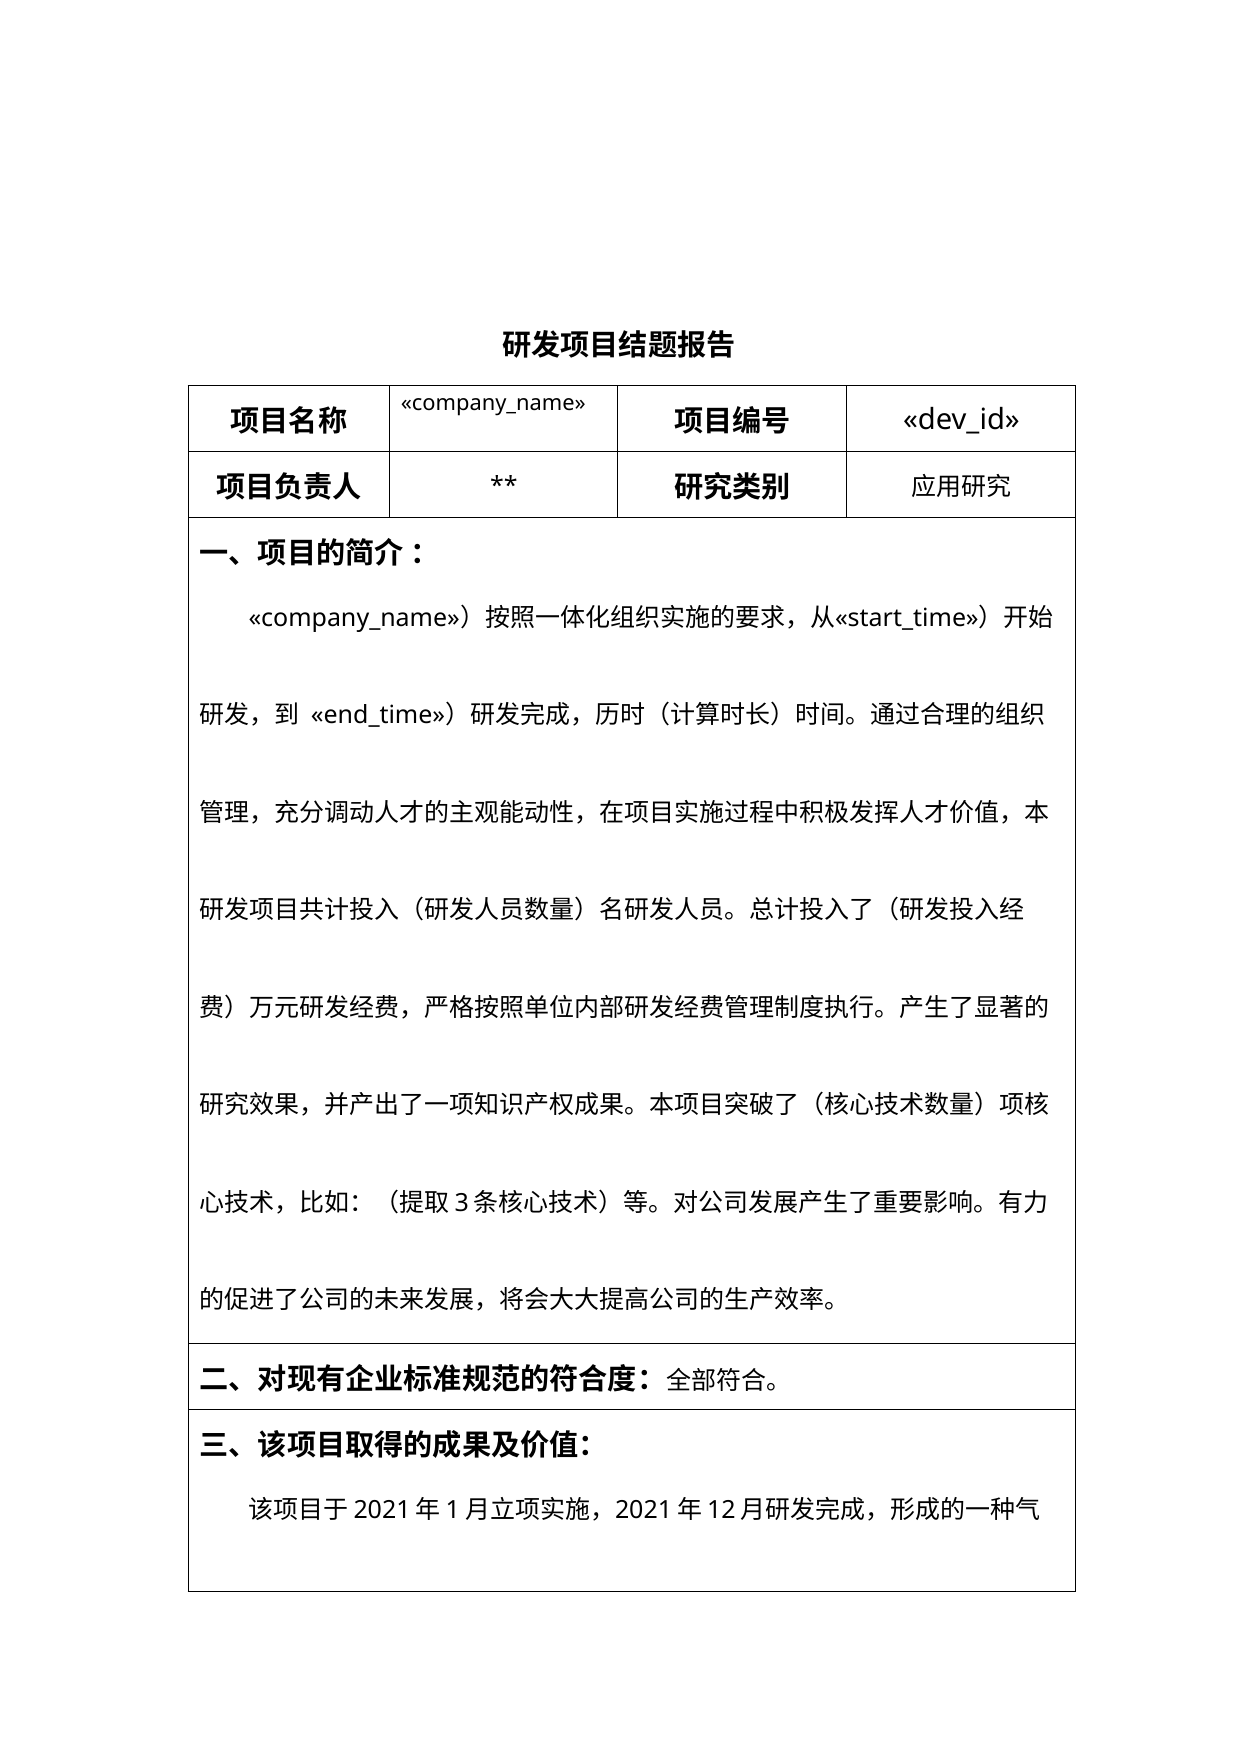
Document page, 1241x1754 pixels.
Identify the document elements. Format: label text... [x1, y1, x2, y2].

table_header [390, 386, 617, 451]
table_header 项目编号 [618, 386, 846, 451]
table_header 项目名称 [189, 386, 389, 451]
text 研发项目结题报告 [187, 322, 1050, 364]
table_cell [189, 1410, 1075, 1591]
table_cell 应用研究 [847, 452, 1075, 517]
table_cell 对现有企业标准规范的符合度：全部符合。 [189, 1344, 1075, 1409]
table_cell 项目负责人 [189, 452, 389, 517]
table_cell 研究类别 [618, 452, 846, 517]
table_header «dev_id» [847, 386, 1075, 451]
table_cell ** [390, 452, 617, 517]
table_cell 一、项目的简介 ： «company_name»）按照一体化组织实施的要求，从«start_time»）开始研发，到 «end_time»）研发完成，历时（计算时长）时间。通过合理的组织管理，充分调动人才的主观能动性，在项目实施过程中积极发挥人才价值，本研发项目共计投入（研发人员数量）名研发人员。总计投入了（研发投入经费）万元研发经费，严格按照单位内部研发经费管理制度执行。产生了显著的研究效果，并产出了一项知识产权成果。本项目突破了（核心技术数量）项核心技术，比如：（提取3条核心技术）等。对公司发展产生了重要影响。有力的促进了公司的未来发展，将会大大提高公司的生产效率。 [189, 518, 1075, 1343]
